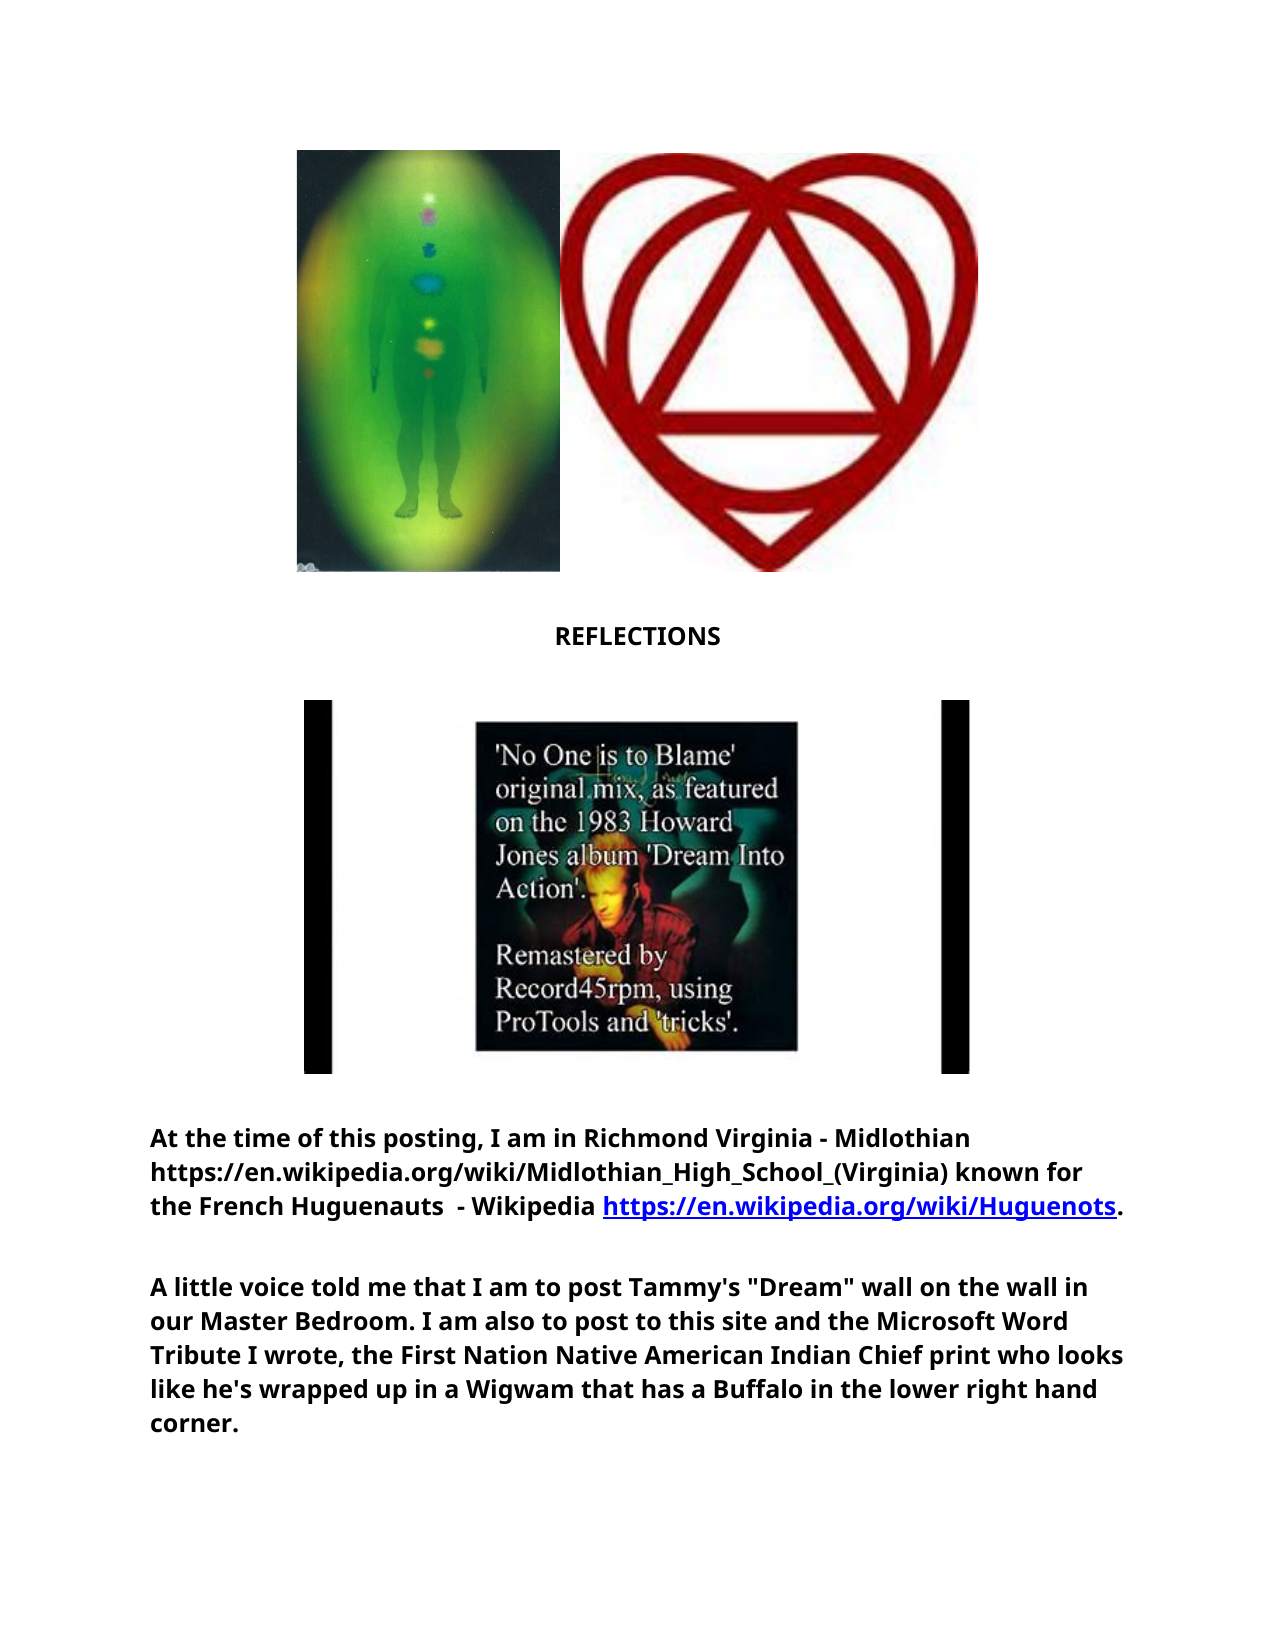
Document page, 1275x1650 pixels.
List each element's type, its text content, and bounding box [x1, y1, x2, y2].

text At the time of this posting, I am in Richmond Virginia - Midlothian https://en.wikipedia.org/wiki/Midlothian_High_School_(Virginia) known for the French Huguenauts - Wikipedia https://en.wikipedia.org/wiki/Huguenots. [150, 1120, 1125, 1222]
text A little voice told me that I am to post Tammy's "Dream" wall on the wall in our Master Bedroom. I am also to post to this site and the Microsoft Word Tribute I wrote, the First Nation Native American Indian Chief print who looks like he's wrapped up in a Wigwam that has a Buffalo in the lower right hand corner. [150, 1269, 1125, 1439]
picture [296, 150, 979, 572]
text REFLECTIONS [150, 619, 1125, 653]
picture [304, 700, 971, 1074]
